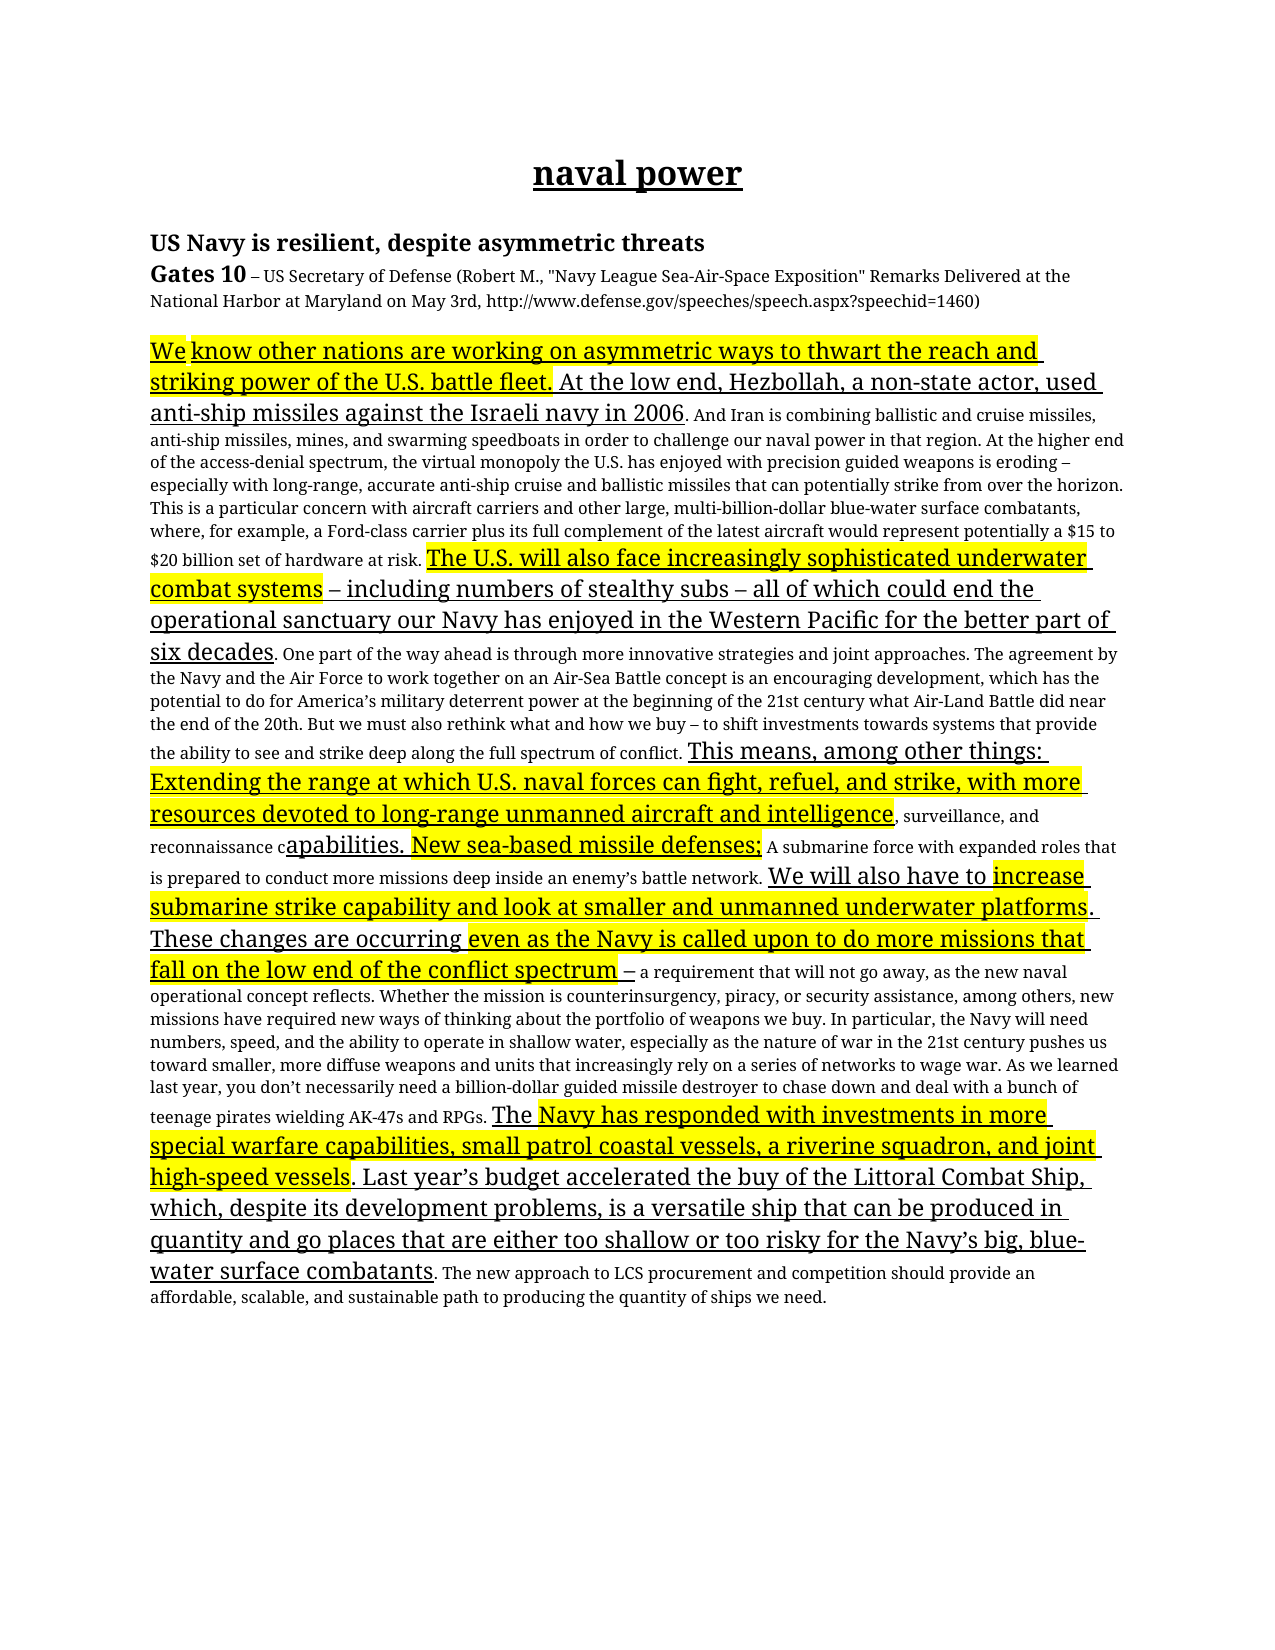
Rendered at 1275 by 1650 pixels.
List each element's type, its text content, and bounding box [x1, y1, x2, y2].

text Gates 10 – US Secretary of Defense (Robert M., "Navy League Sea-Air-Space Exposition" Remarks Delivered at the National Harbor at Maryland on May 3rd, http://www.defense.gov/speeches/speech.aspx?speechid=1460) [150, 258, 1125, 312]
text We know other nations are working on asymmetric ways to thwart the reach and striking power of the U.S. battle fleet. At the low end, Hezbollah, a non-state actor, used anti-ship missiles against the Israeli navy in 2006. And Iran is combining ballistic and cruise missiles, anti-ship missiles, mines, and swarming speedboats in order to challenge our naval power in that region. At the higher end of the access-denial spectrum, the virtual monopoly the U.S. has enjoyed with precision guided weapons is eroding – especially with long-range, accurate anti-ship cruise and ballistic missiles that can potentially strike from over the horizon. This is a particular concern with aircraft carriers and other large, multi-billion-dollar blue-water surface combatants, where, for example, a Ford-class carrier plus its full complement of the latest aircraft would represent potentially a $15 to $20 billion set of hardware at risk. The U.S. will also face increasingly sophisticated underwater combat systems – including numbers of stealthy subs – all of which could end the operational sanctuary our Navy has enjoyed in the Western Pacific for the better part of six decades. One part of the way ahead is through more innovative strategies and joint approaches. The agreement by the Navy and the Air Force to work together on an Air-Sea Battle concept is an encouraging development, which has the potential to do for America’s military deterrent power at the beginning of the 21st century what Air-Land Battle did near the end of the 20th. But we must also rethink what and how we buy – to shift investments towards systems that provide the ability to see and strike deep along the full spectrum of conflict. This means, among other things: Extending the range at which U.S. naval forces can fight, refuel, and strike, with more resources devoted to long-range unmanned aircraft and intelligence, surveillance, and reconnaissance capabilities. New sea-based missile defenses; A submarine force with expanded roles that is prepared to conduct more missions deep inside an enemy’s battle network. We will also have to increase submarine strike capability and look at smaller and unmanned underwater platforms. These changes are occurring even as the Navy is called upon to do more missions that fall on the low end of the conflict spectrum – a requirement that will not go away, as the new naval operational concept reflects. Whether the mission is counterinsurgency, piracy, or security assistance, among others, new missions have required new ways of thinking about the portfolio of weapons we buy. In particular, the Navy will need numbers, speed, and the ability to operate in shallow water, especially as the nature of war in the 21st century pushes us toward smaller, more diffuse weapons and units that increasingly rely on a series of networks to wage war. As we learned last year, you don’t necessarily need a billion-dollar guided missile destroyer to chase down and deal with a bunch of teenage pirates wielding AK-47s and RPGs. The Navy has responded with investments in more special warfare capabilities, small patrol coastal vessels, a riverine squadron, and joint high-speed vessels. Last year’s budget accelerated the buy of the Littoral Combat Ship, which, despite its development problems, is a versatile ship that can be produced in quantity and go places that are either too shallow or too risky for the Navy’s big, blue-water surface combatants. The new approach to LCS procurement and competition should provide an affordable, scalable, and sustainable path to producing the quantity of ships we need. [150, 334, 1125, 1309]
text US Navy is resilient, despite asymmetric threats [150, 227, 1125, 258]
subtitle naval power [150, 150, 1125, 195]
